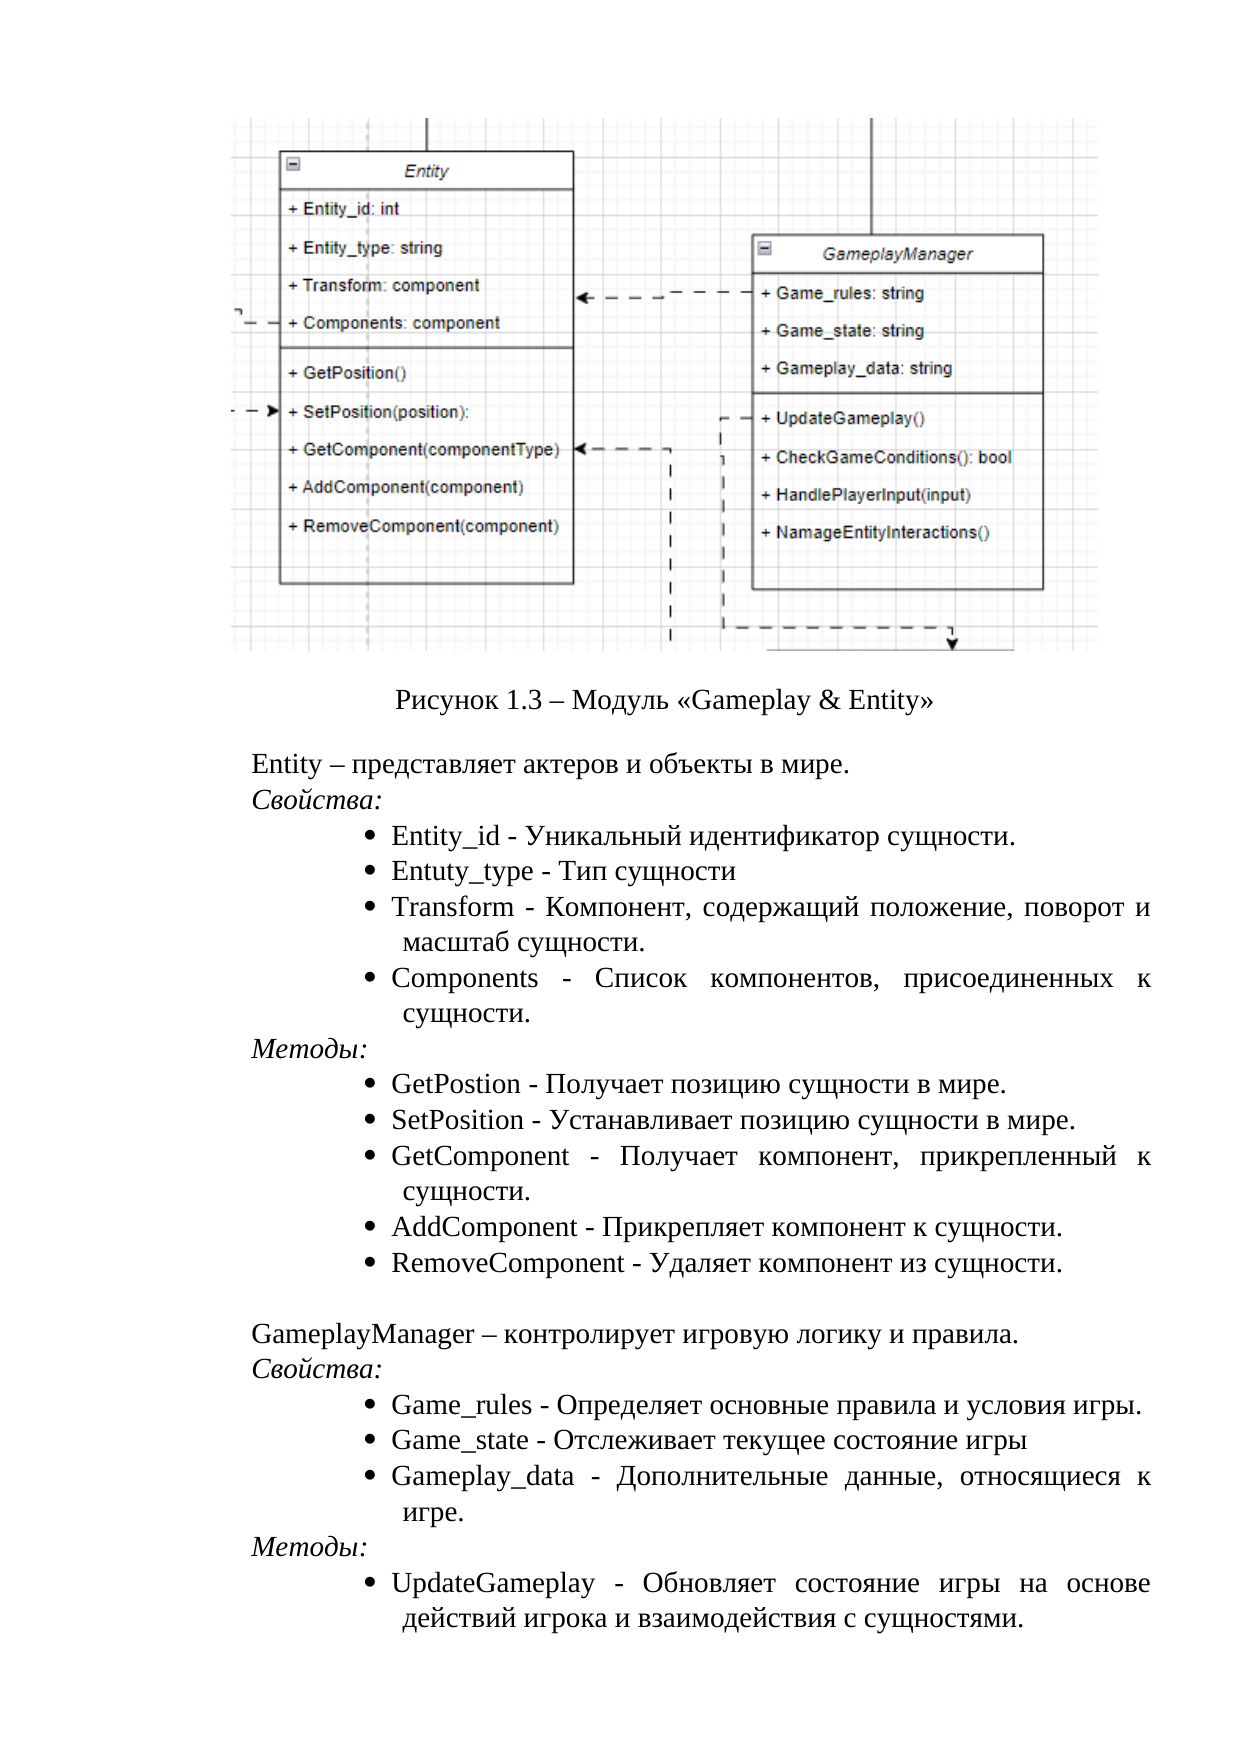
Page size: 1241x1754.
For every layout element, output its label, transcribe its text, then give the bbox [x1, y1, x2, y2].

list AddComponent - Прикрепляет компонент к сущности. [365, 1209, 1152, 1243]
picture [230, 118, 1099, 651]
text GameplayManager – контролирует игровую логику и правила. [177, 1316, 1152, 1349]
list Game_state - Отслеживает текущее состояние игры [365, 1422, 1152, 1456]
list Gameplay_data - Дополнительные данные, относящиеся к игре. [365, 1458, 1152, 1527]
list RemoveComponent - Удаляет компонент из сущности. [365, 1245, 1152, 1278]
list SetPosition - Устанавливает позицию сущности в мире. [365, 1102, 1152, 1136]
list Game_rules - Определяет основные правила и условия игры. [365, 1387, 1152, 1421]
list GetComponent - Получает компонент, прикрепленный к сущности. [365, 1138, 1152, 1207]
list Entity_id - Уникальный идентификатор сущности. [365, 818, 1152, 851]
list Components - Список компонентов, присоединенных к сущности. [365, 960, 1152, 1029]
text Методы: [251, 1031, 1152, 1065]
text Рисунок 1.3 – Модуль «Gameplay & Entity» [177, 682, 1152, 715]
list UpdateGameplay - Обновляет состояние игры на основе действий игрока и взаимодействия с сущностями. [365, 1565, 1152, 1634]
text Методы: [251, 1529, 1152, 1563]
list Entuty_type - Тип сущности [365, 853, 1152, 887]
text Свойства: [177, 782, 1152, 816]
list Transform - Компонент, содержащий положение, поворот и масштаб сущности. [365, 889, 1152, 958]
list GetPostion - Получает позицию сущности в мире. [365, 1067, 1152, 1100]
text Свойства: [177, 1351, 1152, 1385]
text Entity – представляет актеров и объекты в мире. [177, 747, 1152, 780]
